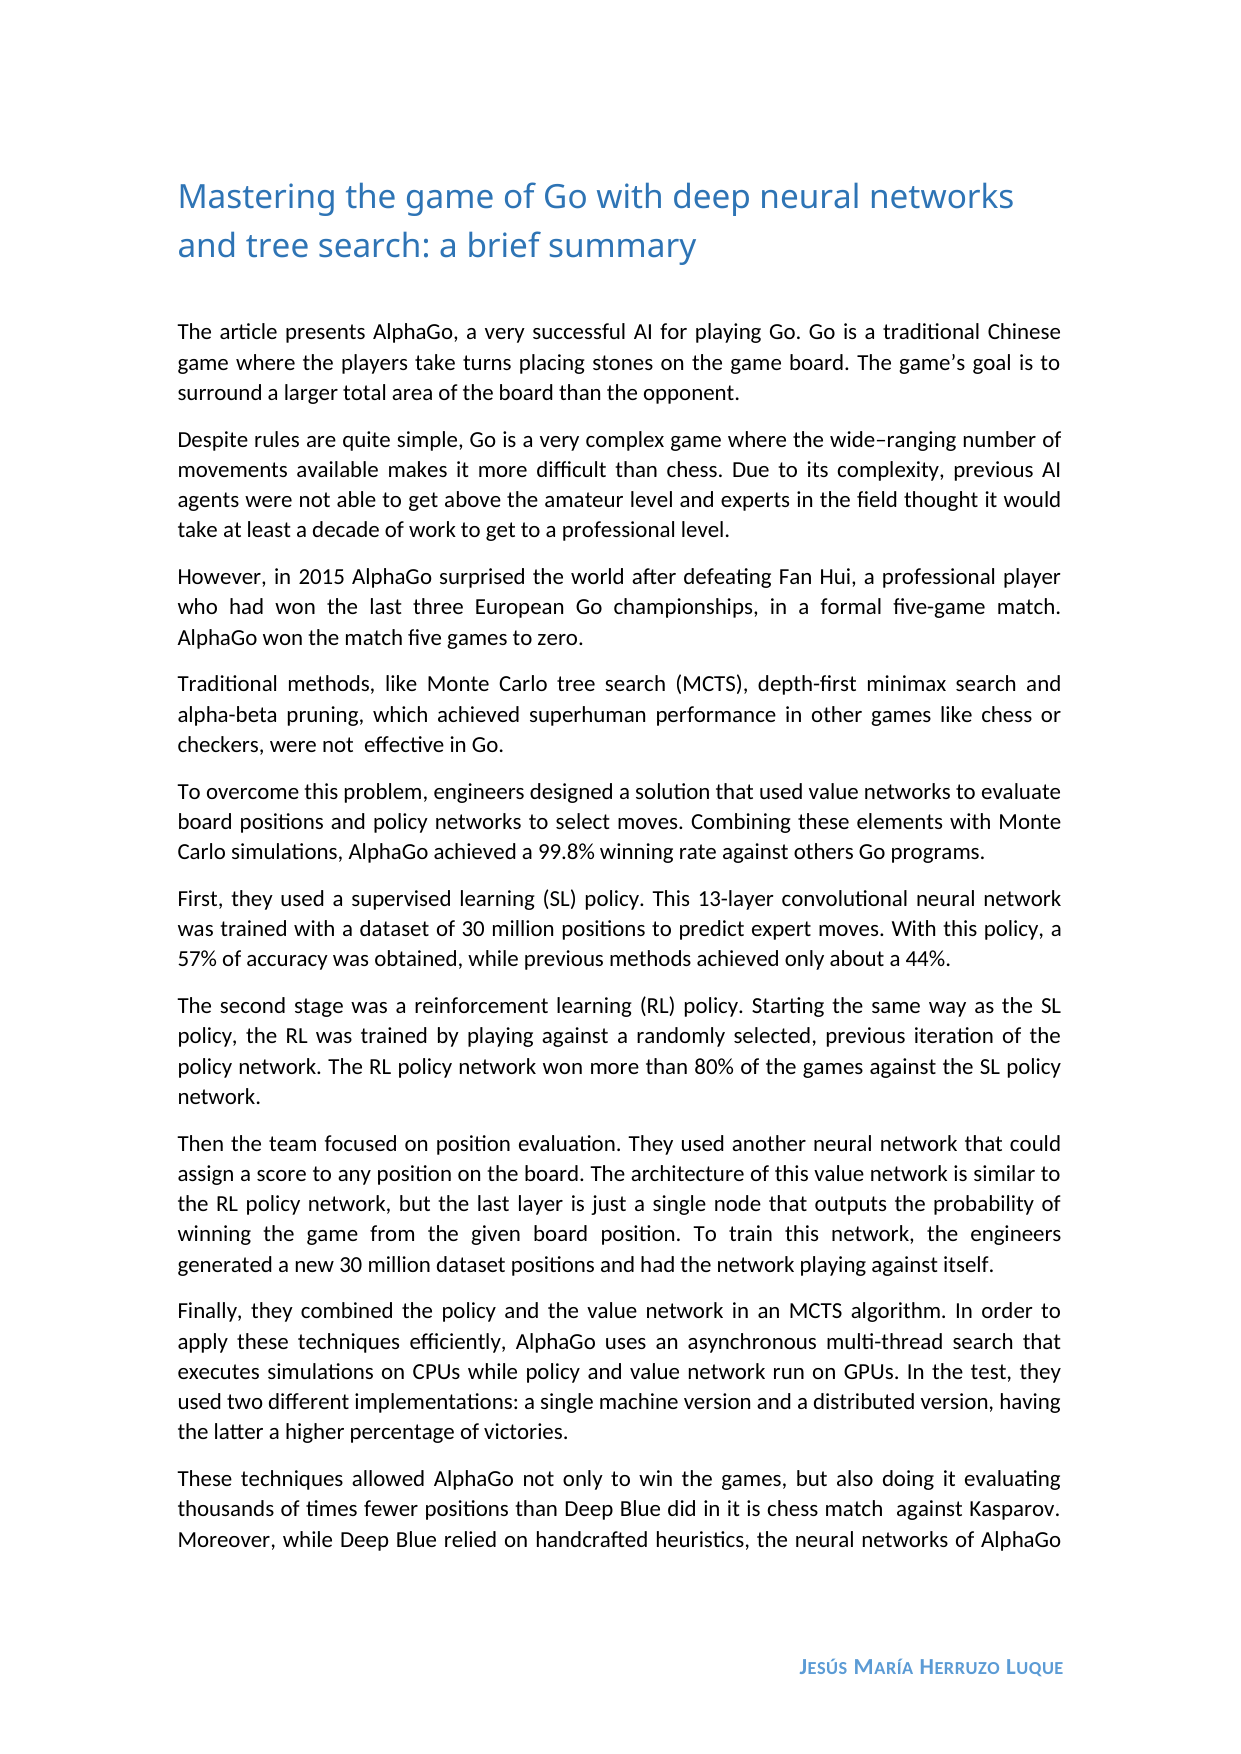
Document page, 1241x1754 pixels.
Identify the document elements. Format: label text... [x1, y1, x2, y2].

subtitle Mastering the game of Go with deep neural networks and tree search: a brief summary [177, 173, 1063, 267]
text Then the team focused on position evaluation. They used another neural network that could assign a score to any position on the board. The architecture of this value network is similar to the RL policy network, but the last layer is just a single node that outputs the probability of winning the game from the given board position. To train this network, the engineers generated a new 30 million dataset positions and had the network playing against itself. [177, 1129, 1063, 1278]
text However, in 2015 AlphaGo surprised the world after defeating Fan Hui, a professional player who had won the last three European Go championships, in a formal five-game match. AlphaGo won the match five games to zero. [177, 562, 1063, 651]
text The article presents AlphaGo, a very successful AI for playing Go. Go is a traditional Chinese game where the players take turns placing stones on the game board. The game’s goal is to surround a larger total area of the board than the opponent. [177, 317, 1063, 406]
text The second stage was a reinforcement learning (RL) policy. Starting the same way as the SL policy, the RL was trained by playing against a randomly selected, previous iteration of the policy network. The RL policy network won more than 80% of the games against the SL policy network. [177, 991, 1063, 1110]
text Despite rules are quite simple, Go is a very complex game where the wide–ranging number of movements available makes it more difficult than chess. Due to its complexity, previous AI agents were not able to get above the amateur level and experts in the field thought it would take at least a decade of work to get to a professional level. [177, 425, 1063, 543]
text To overcome this problem, engineers designed a solution that used value networks to evaluate board positions and policy networks to select moves. Combining these elements with Monte Carlo simulations, AlphaGo achieved a 99.8% winning rate against others Go programs. [177, 777, 1063, 865]
text Traditional methods, like Monte Carlo tree search (MCTS), depth-first minimax search and alpha-beta pruning, which achieved superhuman performance in other games like chess or checkers, were not effective in Go. [177, 669, 1063, 758]
text First, they used a supervised learning (SL) policy. This 13-layer convolutional neural network was trained with a dataset of 30 million positions to predict expert moves. With this policy, a 57% of accuracy was obtained, while previous methods achieved only about a 44%. [177, 884, 1063, 972]
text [177, 1464, 1063, 1553]
text Finally, they combined the policy and the value network in an MCTS algorithm. In order to apply these techniques efficiently, AlphaGo uses an asynchronous multi-thread search that executes simulations on CPUs while policy and value network run on GPUs. In the test, they used two different implementations: a single machine version and a distributed version, having the latter a higher percentage of victories. [177, 1297, 1063, 1445]
